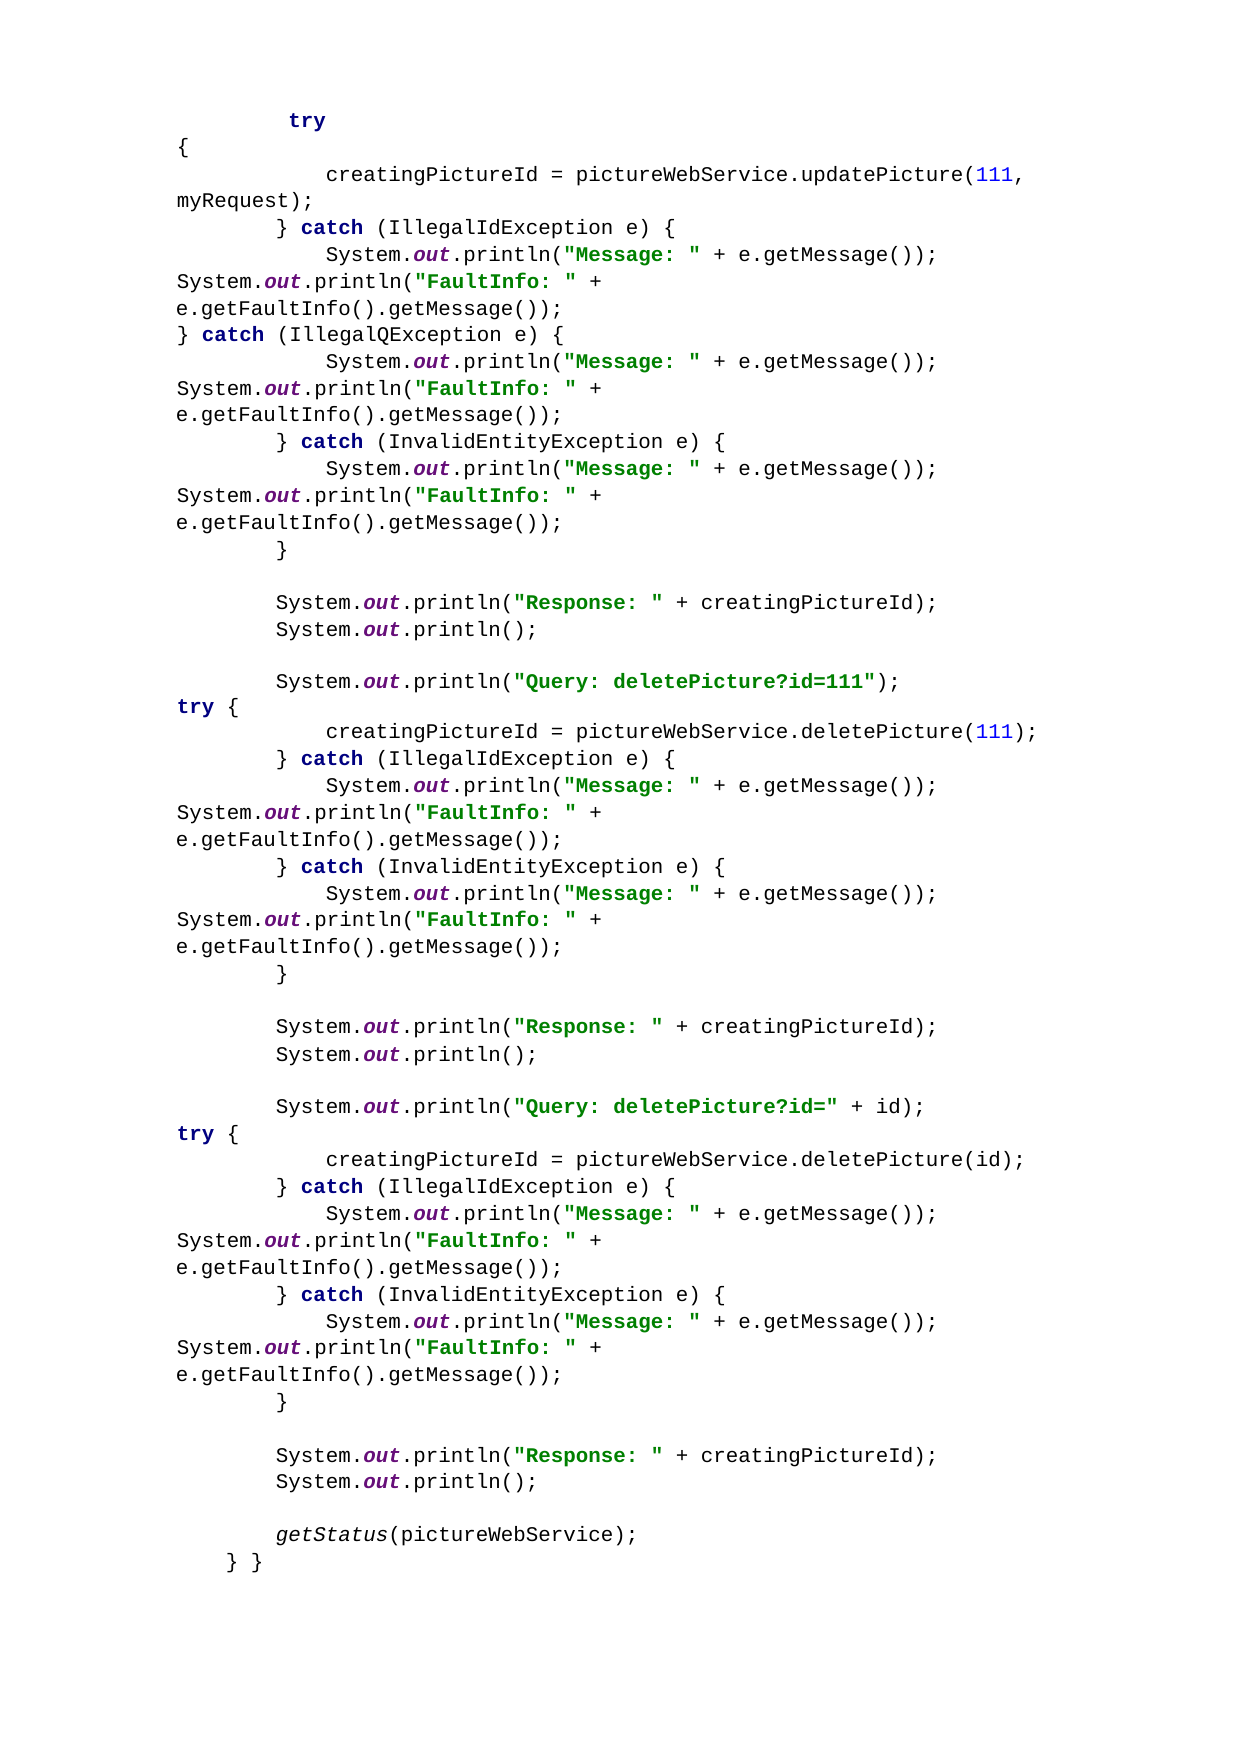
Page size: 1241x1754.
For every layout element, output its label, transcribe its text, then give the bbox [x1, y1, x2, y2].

text e.getFaultInfo().getMessage()); [176, 1257, 1140, 1281]
text } [176, 539, 1140, 562]
text System.out.println("Message: " + e.getMessage()); System.out.println("FaultInfo: " + [176, 351, 1140, 401]
text System.out.println("Message: " + e.getMessage()); System.out.println("FaultInfo: " + [176, 1203, 1140, 1253]
text } catch (IllegalIdException e) { [176, 1176, 1140, 1200]
text } catch (IllegalIdException e) { [176, 217, 1140, 241]
text System.out.println("Message: " + e.getMessage()); System.out.println("FaultInfo: " + [176, 244, 1140, 294]
text System.out.println("Response: " + creatingPictureId); [176, 1444, 1140, 1468]
text } } [176, 1551, 265, 1575]
text e.getFaultInfo().getMessage()); [176, 829, 1140, 852]
text System.out.println(); [176, 1472, 1140, 1495]
text System.out.println("Query: deletePicture?id=111"); try { [176, 672, 952, 719]
text System.out.println(); [176, 1043, 1140, 1067]
text creatingPictureId = pictureWebService.updatePicture(111, myRequest); [176, 164, 1140, 214]
text System.out.println(); [176, 619, 1140, 643]
text } catch (IllegalIdException e) { [176, 748, 1140, 772]
text try { [176, 110, 340, 160]
text e.getFaultInfo().getMessage()); [176, 936, 1140, 960]
text getStatus(pictureWebService); [176, 1524, 1140, 1548]
text System.out.println("Message: " + e.getMessage()); System.out.println("FaultInfo: " + [176, 1311, 1140, 1361]
text e.getFaultInfo().getMessage()); [176, 512, 1140, 536]
text e.getFaultInfo().getMessage()); [176, 1364, 1140, 1388]
text } catch (InvalidEntityException e) { [176, 856, 1140, 879]
text } catch (InvalidEntityException e) { [176, 1284, 1140, 1307]
text System.out.println("Message: " + e.getMessage()); System.out.println("FaultInfo: " + [176, 458, 1140, 508]
text System.out.println("Response: " + creatingPictureId); [176, 592, 1140, 616]
text System.out.println("Message: " + e.getMessage()); System.out.println("FaultInfo: " + [176, 775, 1140, 826]
text System.out.println("Response: " + creatingPictureId); [176, 1017, 1140, 1040]
text e.getFaultInfo().getMessage()); [176, 404, 1140, 428]
text } [176, 963, 1140, 987]
text System.out.println("Message: " + e.getMessage()); System.out.println("FaultInfo: " + [176, 883, 1140, 933]
text creatingPictureId = pictureWebService.deletePicture(111); [176, 721, 1140, 745]
text } catch (InvalidEntityException e) { [176, 431, 1140, 455]
text } [176, 1391, 1140, 1415]
text System.out.println("Query: deletePicture?id=" + id); try { [176, 1096, 977, 1146]
text e.getFaultInfo().getMessage()); } catch (IllegalQException e) { [176, 298, 665, 348]
text creatingPictureId = pictureWebService.deletePicture(id); [176, 1149, 1140, 1173]
